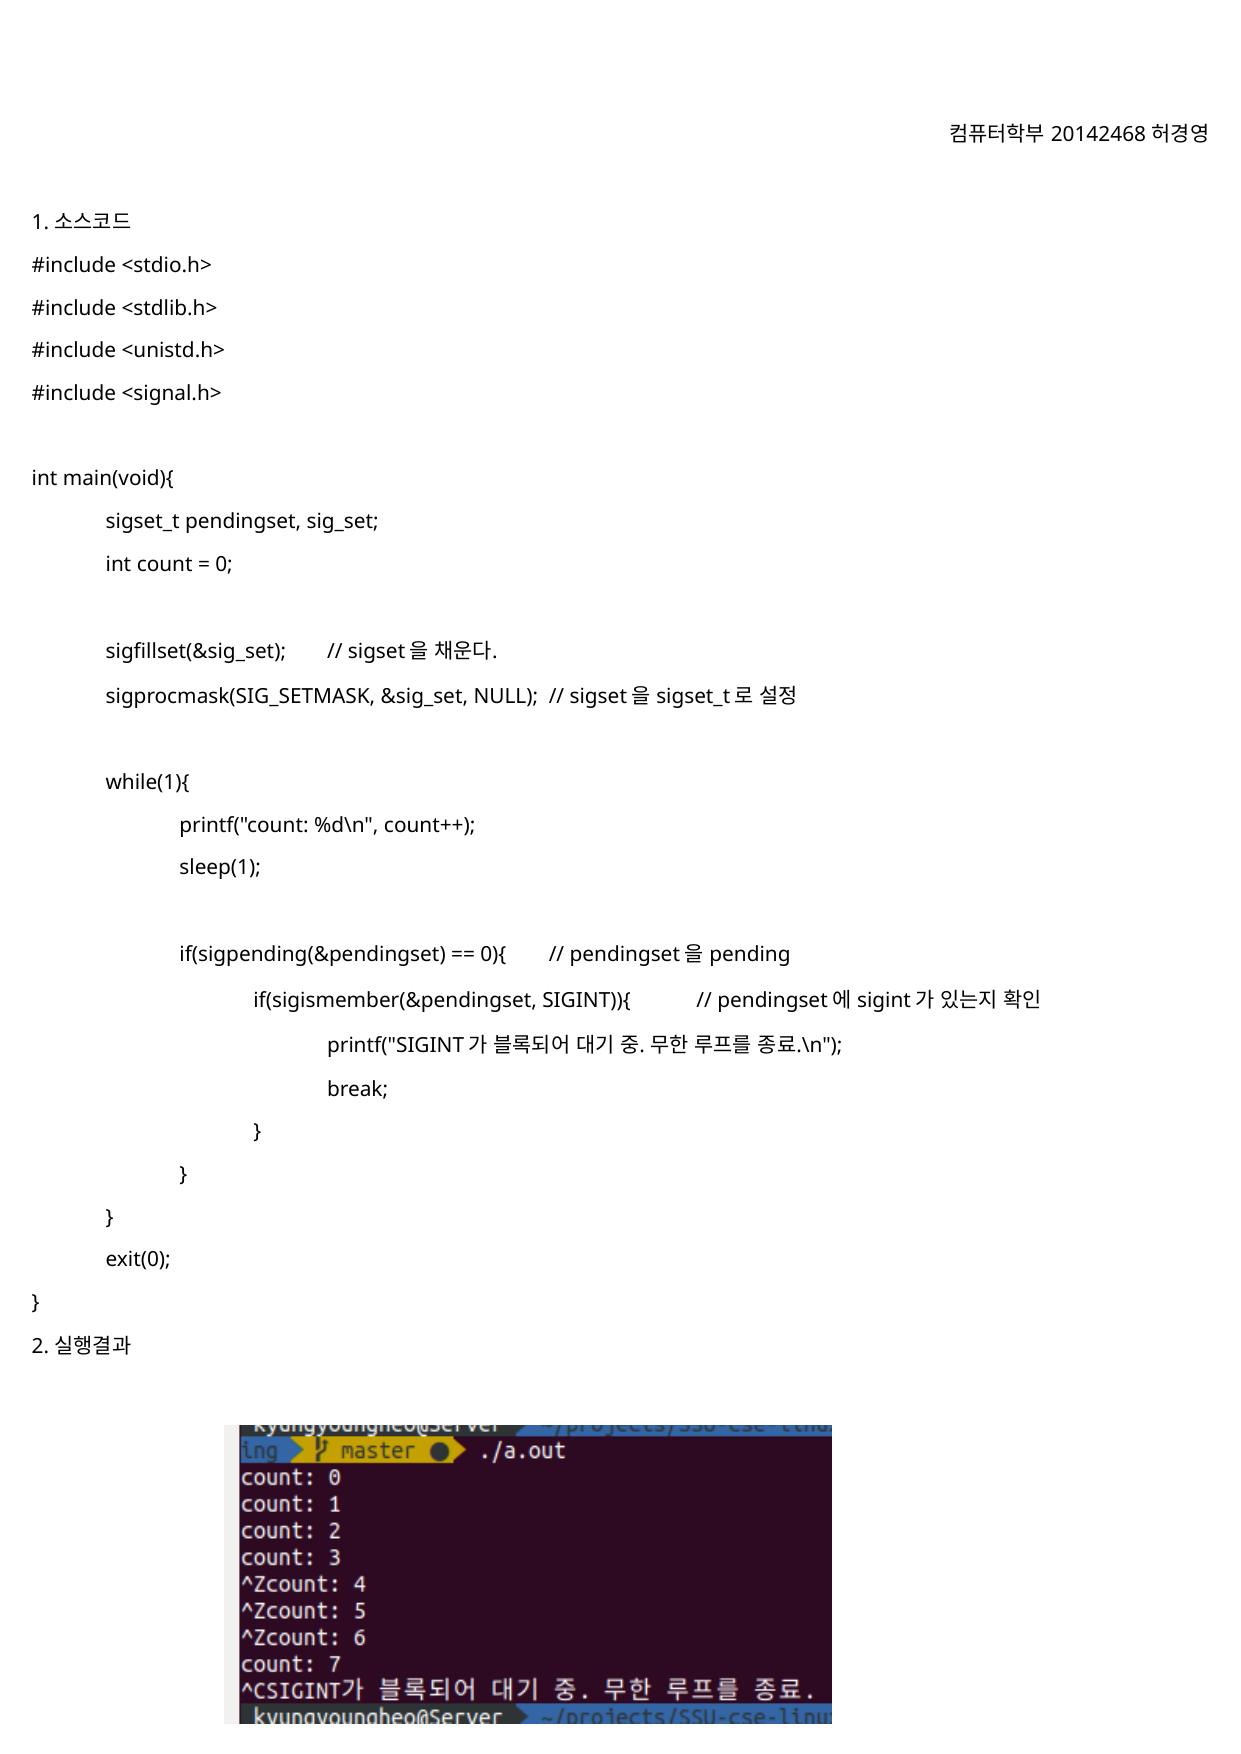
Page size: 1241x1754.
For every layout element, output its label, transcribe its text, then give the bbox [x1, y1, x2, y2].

text printf("SIGINT가 블록되어 대기 중. 무한 루프를 종료.\n"); [31, 1028, 1209, 1059]
text while(1){ [31, 767, 1209, 796]
text if(sigpending(&pendingset) == 0){ // pendingset을 pending [31, 938, 1209, 968]
text #include <stdio.h> [31, 250, 1209, 279]
text } [31, 1202, 1209, 1230]
text #include <unistd.h> [31, 336, 1209, 364]
text sigfillset(&sig_set); // sigset을 채운다. [31, 634, 1209, 664]
picture [224, 1425, 832, 1724]
text sleep(1); [31, 852, 1209, 881]
text 1. 소스코드 [31, 205, 1209, 235]
text } [31, 1117, 1209, 1145]
text exit(0); [31, 1244, 1209, 1273]
text int main(void){ [31, 463, 1209, 492]
text break; [31, 1074, 1209, 1102]
text if(sigismember(&pendingset, SIGINT)){ // pendingset에 sigint가 있는지 확인 [31, 983, 1209, 1013]
text printf("count: %d\n", count++); [31, 810, 1209, 838]
text #include <stdlib.h> [31, 293, 1209, 321]
text } [31, 1287, 1209, 1315]
text #include <signal.h> [31, 378, 1209, 407]
text int count = 0; [31, 549, 1209, 577]
text sigprocmask(SIG_SETMASK, &sig_set, NULL); // sigset을 sigset_t로 설정 [31, 679, 1209, 709]
text 2. 실행결과 [31, 1329, 1209, 1360]
text sigset_t pendingset, sig_set; [31, 506, 1209, 534]
text } [31, 1159, 1209, 1188]
text 컴퓨터학부 20142468 허경영 [31, 117, 1209, 147]
